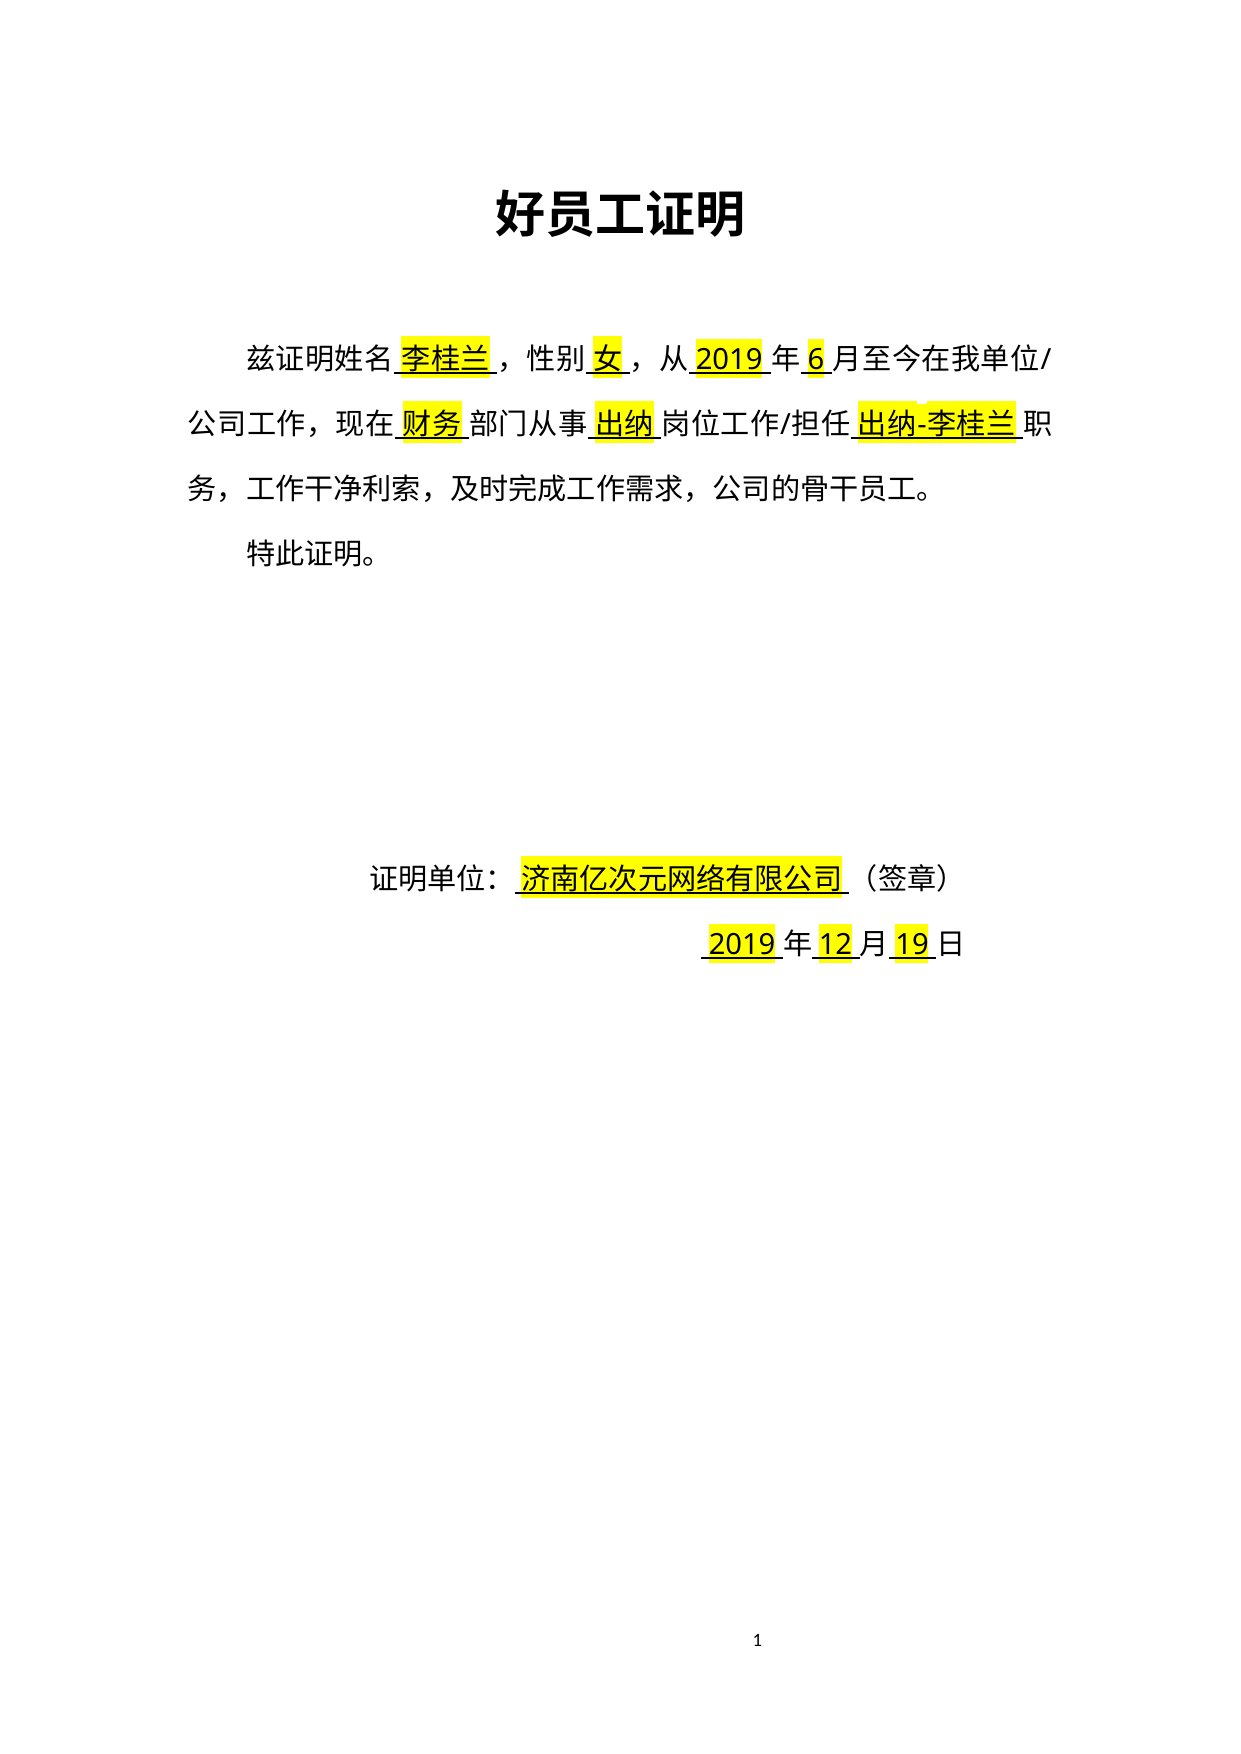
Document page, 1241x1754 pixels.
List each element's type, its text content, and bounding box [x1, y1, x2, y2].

text 兹证明姓名 李桂兰 ，性别 女 ，从 2019 年 6 月至今在我单位/公司工作，现在 财务 部门从事 出纳 岗位工作/担任 出纳-李桂兰 职务，工作干净利索，及时完成工作需求，公司的骨干员工。 [187, 324, 1053, 519]
text 证明单位： 济南亿次元网络有限公司 （签章） [187, 844, 965, 909]
text 2019 年 12 月 19 日 [187, 909, 965, 974]
text 好员工证明 [187, 162, 1053, 259]
text 特此证明。 [187, 519, 1053, 584]
